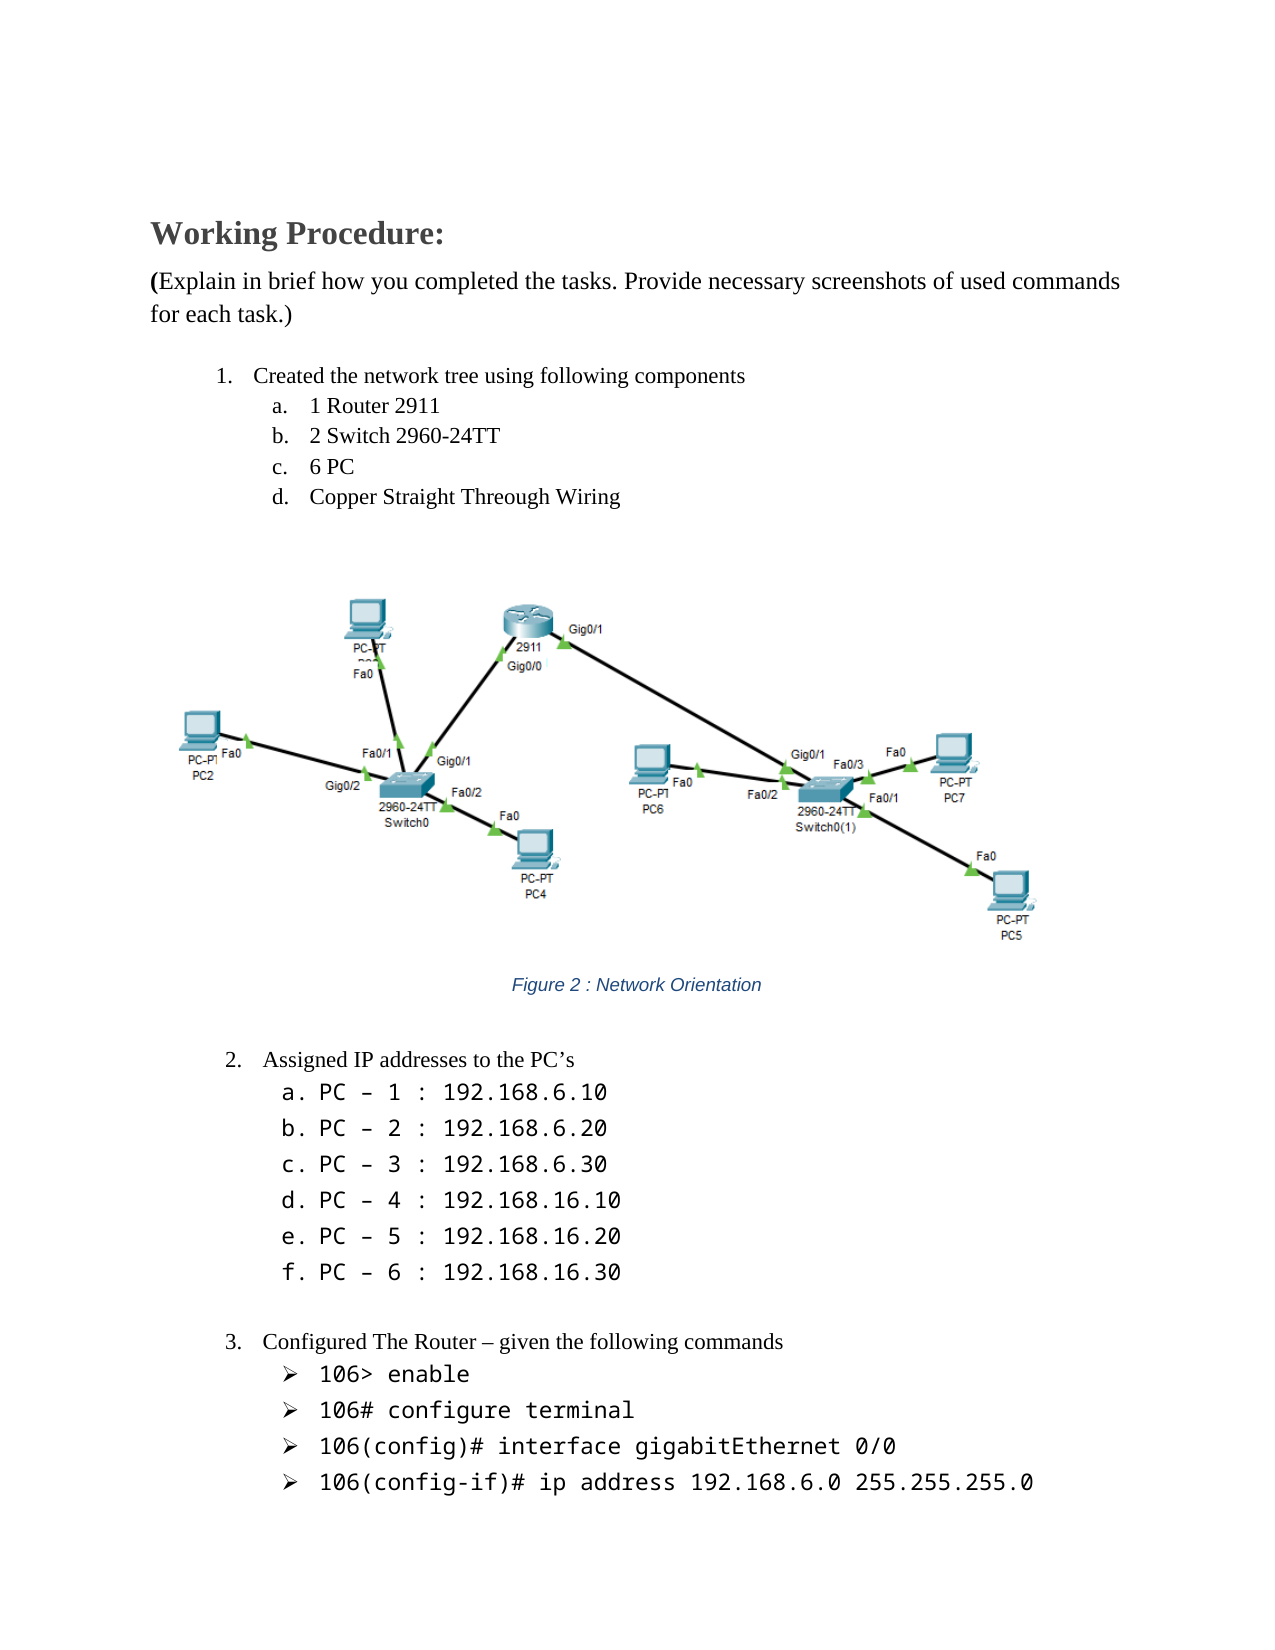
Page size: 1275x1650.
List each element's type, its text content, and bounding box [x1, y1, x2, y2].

list PC – 6 : 192.168.16.30 [281, 1256, 1125, 1287]
list PC – 2 : 192.168.6.20 [281, 1112, 1125, 1143]
list 106> enable [281, 1358, 1125, 1389]
subtitle Working Procedure: [150, 213, 1125, 252]
list Created the network tree using following components [216, 362, 1125, 388]
list 106(config-if)# ip address 192.168.6.0 255.255.255.0 [281, 1466, 1125, 1497]
list 1 Router 2911 [272, 392, 1125, 419]
list 106(config)# interface gigabitEthernet 0/0 [281, 1430, 1125, 1461]
list 6 PC [272, 453, 1125, 479]
list 2 Switch 2960-24TT [272, 423, 1125, 449]
list PC – 1 : 192.168.6.10 [281, 1076, 1125, 1107]
list Assigned IP addresses to the PC’s [225, 1046, 1125, 1072]
picture [150, 543, 1125, 970]
list 106# configure terminal [281, 1394, 1125, 1425]
text (Explain in brief how you completed the tasks. Provide necessary screenshots of used commands for each task.) [150, 266, 1125, 328]
list Configured The Router – given the following commands [225, 1328, 1125, 1354]
list Copper Straight Threough Wiring [272, 483, 1125, 509]
list PC – 4 : 192.168.16.10 [281, 1184, 1125, 1215]
text Figure 2 : Network Orientation [150, 973, 1125, 995]
list PC – 3 : 192.168.6.30 [281, 1148, 1125, 1179]
list PC – 5 : 192.168.16.20 [281, 1220, 1125, 1251]
